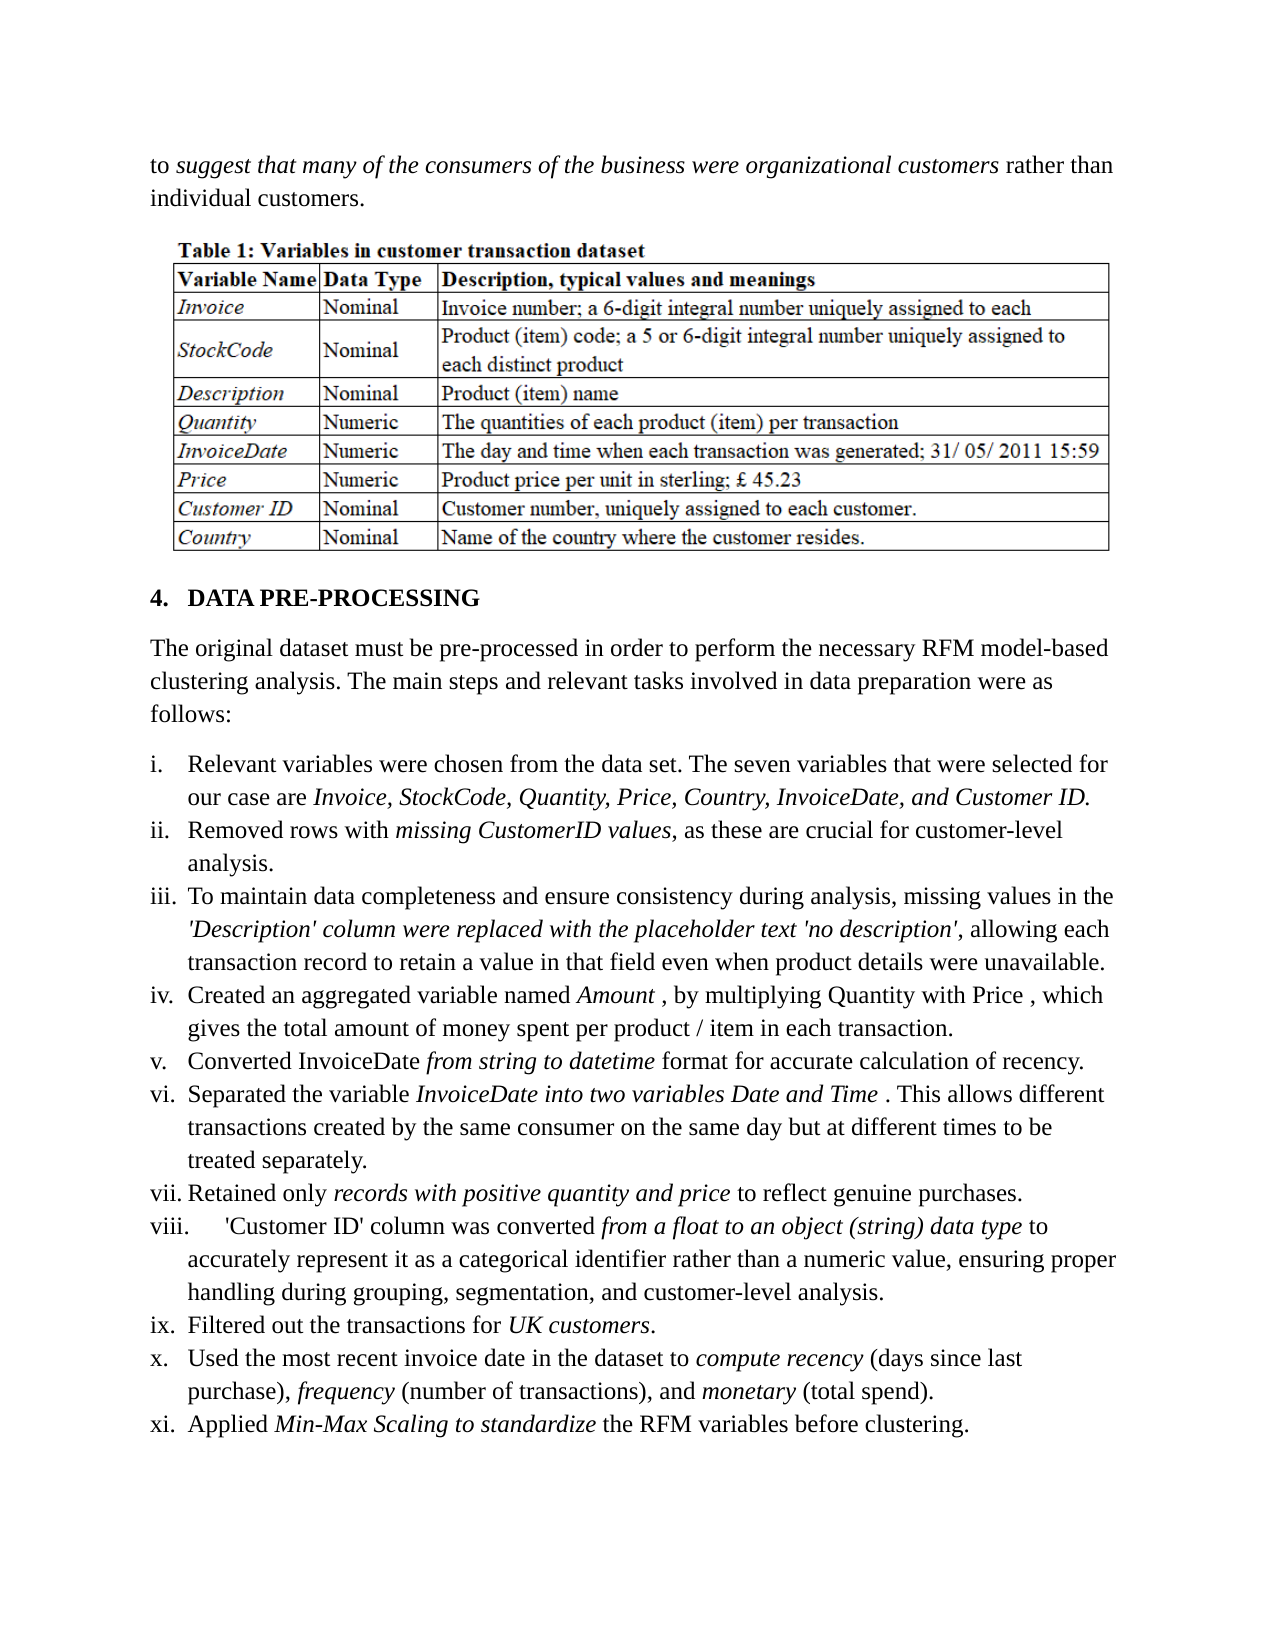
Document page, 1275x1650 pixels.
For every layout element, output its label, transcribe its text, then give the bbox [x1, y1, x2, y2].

list Relevant variables were chosen from the data set. The seven variables that were selected for our case are Invoice, StockCode, Quantity, Price, Country, InvoiceDate, and Customer ID. [150, 749, 1125, 811]
list Applied Min-Max Scaling to standardize the RFM variables before clustering. [150, 1409, 1125, 1438]
picture [150, 232, 1125, 562]
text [150, 150, 1125, 212]
list Removed rows with missing CustomerID values, as these are crucial for customer-level analysis. [150, 815, 1125, 877]
text The original dataset must be pre-processed in order to perform the necessary RFM model-based clustering analysis. The main steps and relevant tasks involved in data preparation were as follows: [150, 633, 1125, 728]
list Retained only records with positive quantity and price to reflect genuine purchases. [150, 1178, 1125, 1207]
list Used the most recent invoice date in the dataset to compute recency (days since last purchase), frequency (number of transactions), and monetary (total spend). [150, 1343, 1125, 1405]
list DATA PRE-PROCESSING [150, 583, 1125, 612]
list Converted InvoiceDate from string to datetime format for accurate calculation of recency. [150, 1046, 1125, 1075]
list To maintain data completeness and ensure consistency during analysis, missing values in the 'Description' column were replaced with the placeholder text 'no description', allowing each transaction record to retain a value in that field even when product details were unavailable. [150, 881, 1125, 976]
list Created an aggregated variable named Amount , by multiplying Quantity with Price , which gives the total amount of money spent per product / item in each transaction. [150, 980, 1125, 1042]
list 'Customer ID' column was converted from a float to an object (string) data type to accurately represent it as a categorical identifier rather than a numeric value, ensuring proper handling during grouping, segmentation, and customer-level analysis. [150, 1211, 1125, 1306]
list Separated the variable InvoiceDate into two variables Date and Time . This allows different transactions created by the same consumer on the same day but at different times to be treated separately. [150, 1079, 1125, 1174]
list Filtered out the transactions for UK customers. [150, 1310, 1125, 1339]
